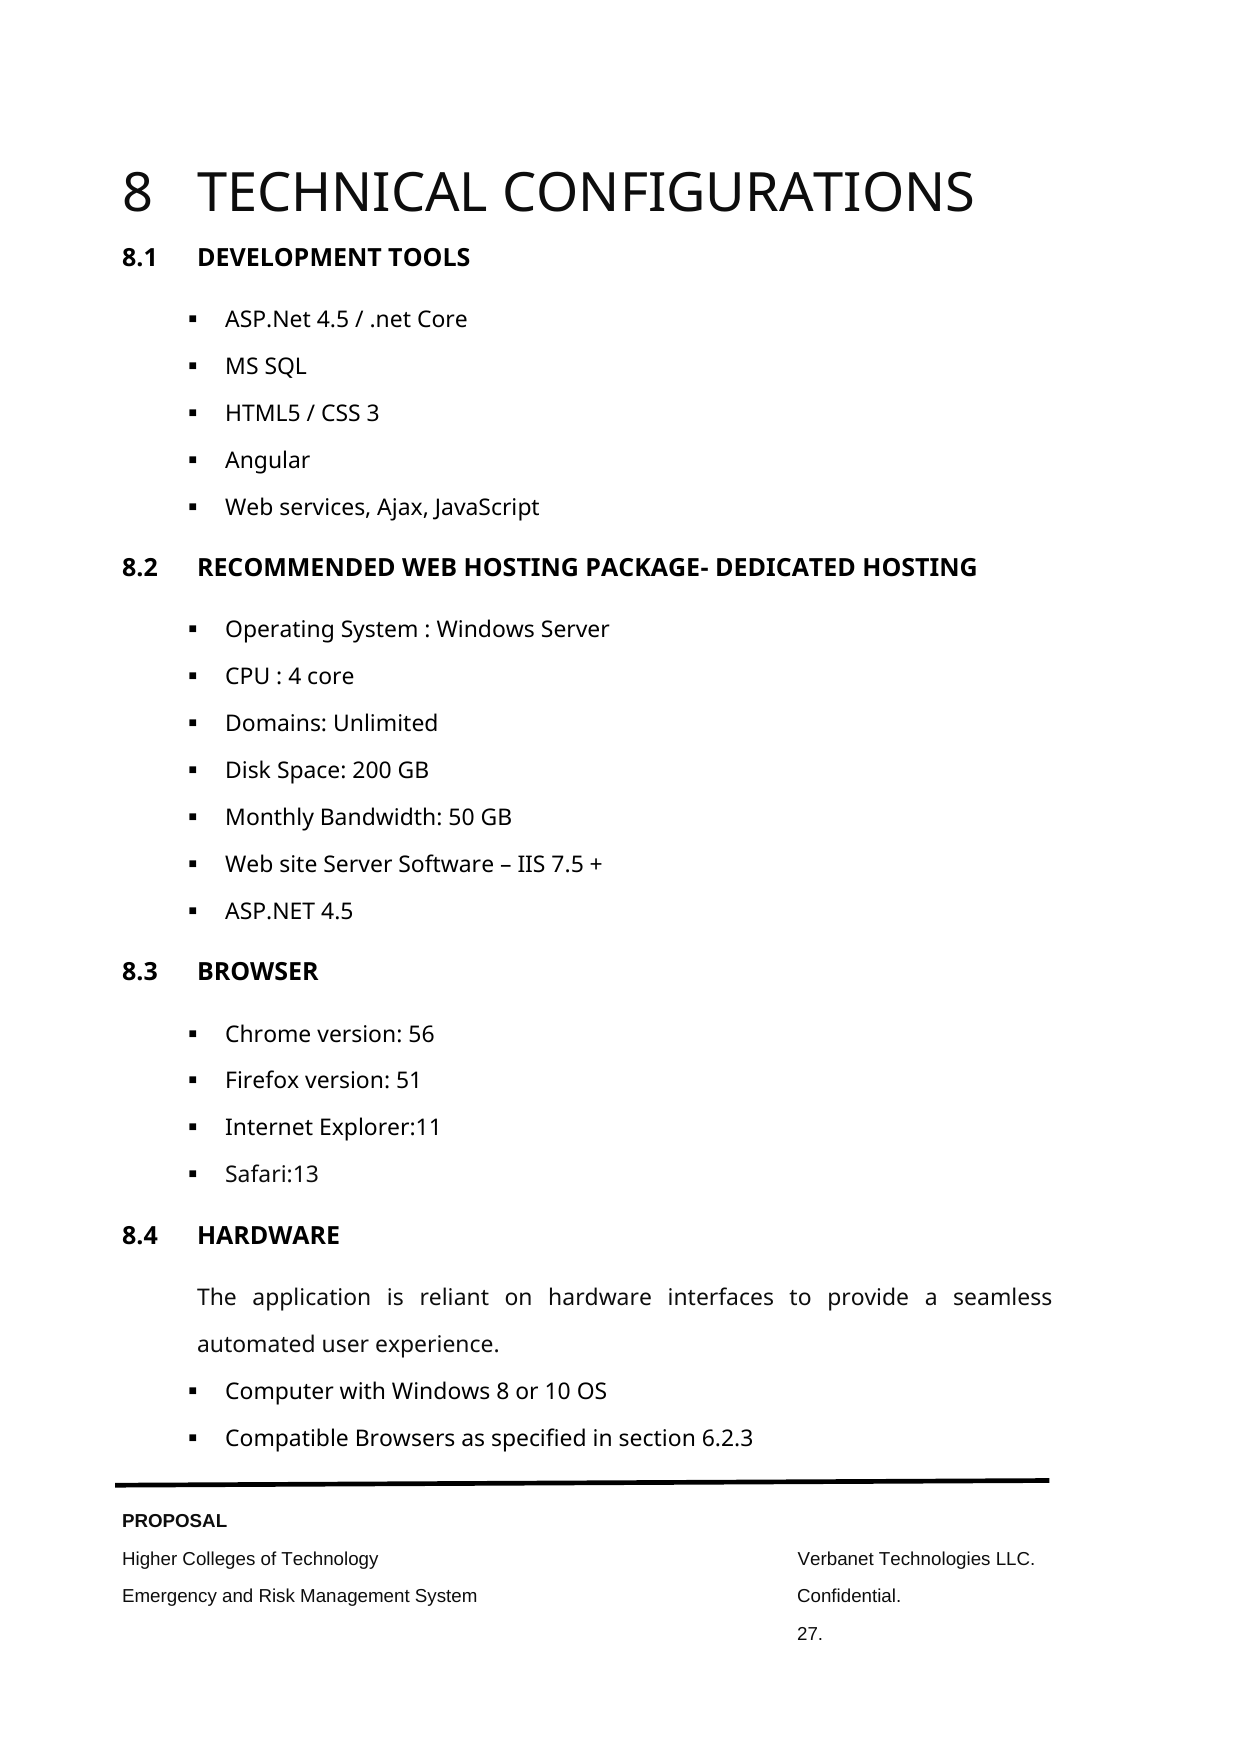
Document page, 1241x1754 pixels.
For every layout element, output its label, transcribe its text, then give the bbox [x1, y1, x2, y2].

list ASP.Net 4.5 / .net Core [187, 303, 1053, 334]
list Disk Space: 200 GB [187, 754, 1053, 785]
list Domains: Unlimited [187, 707, 1053, 738]
list CPU : 4 core [187, 660, 1053, 691]
subtitle HARDWARE [122, 1217, 1053, 1252]
list Compatible Browsers as specified in section 6.2.3 [187, 1422, 1053, 1453]
list Angular [187, 443, 1053, 475]
list Chrome version: 56 [187, 1017, 1053, 1049]
list Operating System : Windows Server [187, 613, 1053, 644]
list HTML5 / CSS 3 [187, 397, 1053, 428]
list Internet Explorer:11 [187, 1111, 1053, 1142]
list Firefox version: 51 [187, 1064, 1053, 1096]
list Safari:13 [187, 1158, 1053, 1189]
text The application is reliant on hardware interfaces to provide a seamless automated user experience. [197, 1281, 1053, 1359]
list Web services, Ajax, JavaScript [187, 490, 1053, 522]
subtitle BROWSER [122, 954, 1053, 988]
list Monthly Bandwidth: 50 GB [187, 801, 1053, 832]
list MS SQL [187, 350, 1053, 381]
list Web site Server Software – IIS 7.5 + [187, 848, 1053, 879]
subtitle DEVELOPMENT TOOLS [122, 239, 1053, 273]
subtitle RECOMMENDED WEB HOSTING PACKAGE- DEDICATED HOSTING [122, 550, 1053, 584]
list Computer with Windows 8 or 10 OS [187, 1375, 1053, 1406]
list ASP.NET 4.5 [187, 894, 1053, 926]
subtitle TECHNICAL CONFIGURATIONS [122, 153, 1053, 227]
